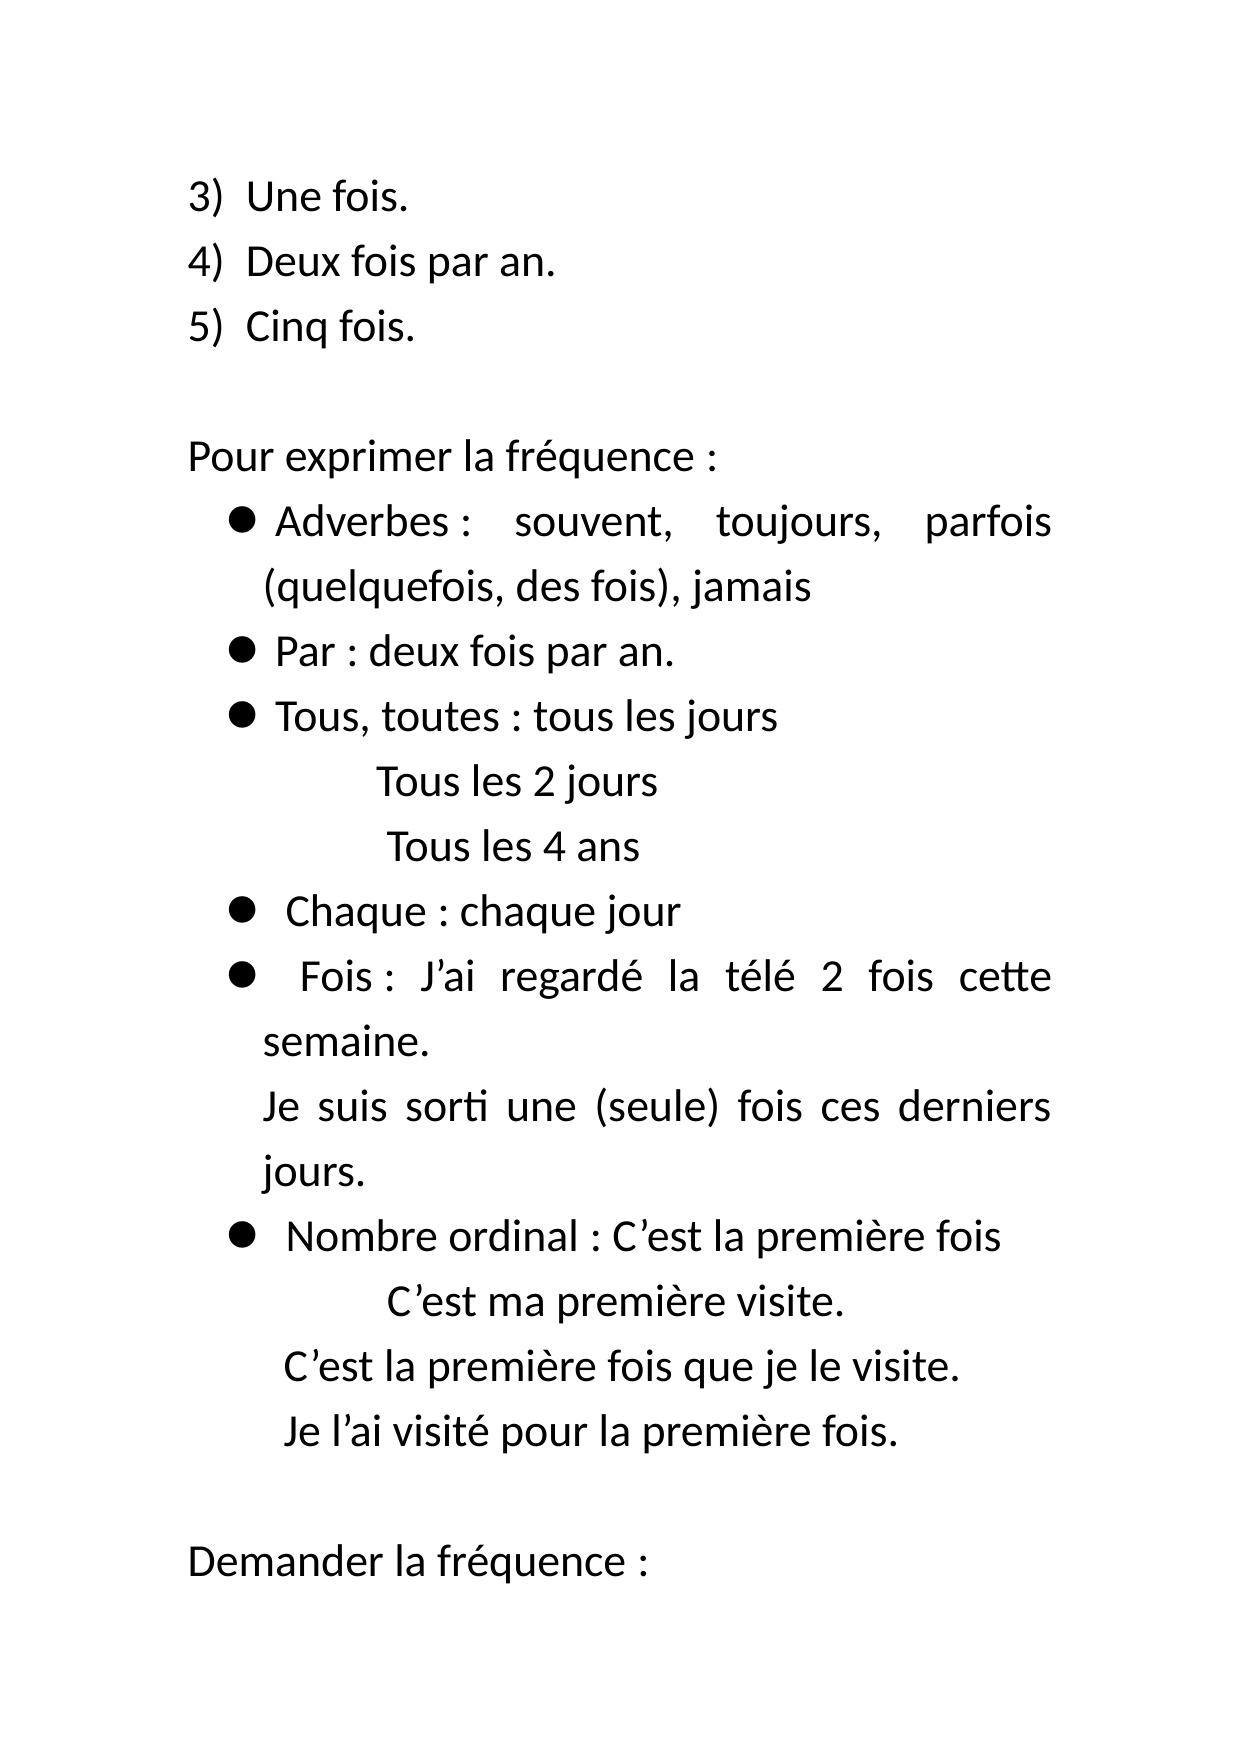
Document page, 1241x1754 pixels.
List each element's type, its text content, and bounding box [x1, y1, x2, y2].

list Par : deux fois par an. [225, 617, 1053, 682]
list Cinq fois. [187, 292, 1053, 357]
text Pour exprimer la fréquence : [187, 422, 1053, 487]
list Adverbes : souvent, toujours, parfois (quelquefois, des fois), jamais [225, 487, 1053, 617]
list C’est ma première visite. [198, 1267, 1053, 1332]
list Je suis sorti une (seule) fois ces derniers jours. [262, 1072, 1053, 1202]
list Nombre ordinal : C’est la première fois [225, 1202, 1053, 1267]
list Deux fois par an. [187, 227, 1053, 292]
text Demander la fréquence : [187, 1527, 1053, 1592]
list Fois : J’ai regardé la télé 2 fois cette semaine. [225, 942, 1053, 1072]
list Tous les 2 jours [262, 747, 1053, 812]
list Chaque : chaque jour [225, 877, 1053, 942]
list Tous les 4 ans [262, 812, 1053, 877]
list Je l’ai visité pour la première fois. [198, 1397, 1053, 1462]
list C’est la première fois que je le visite. [198, 1332, 1053, 1397]
list Une fois. [187, 162, 1053, 227]
list Tous, toutes : tous les jours [225, 682, 1053, 747]
